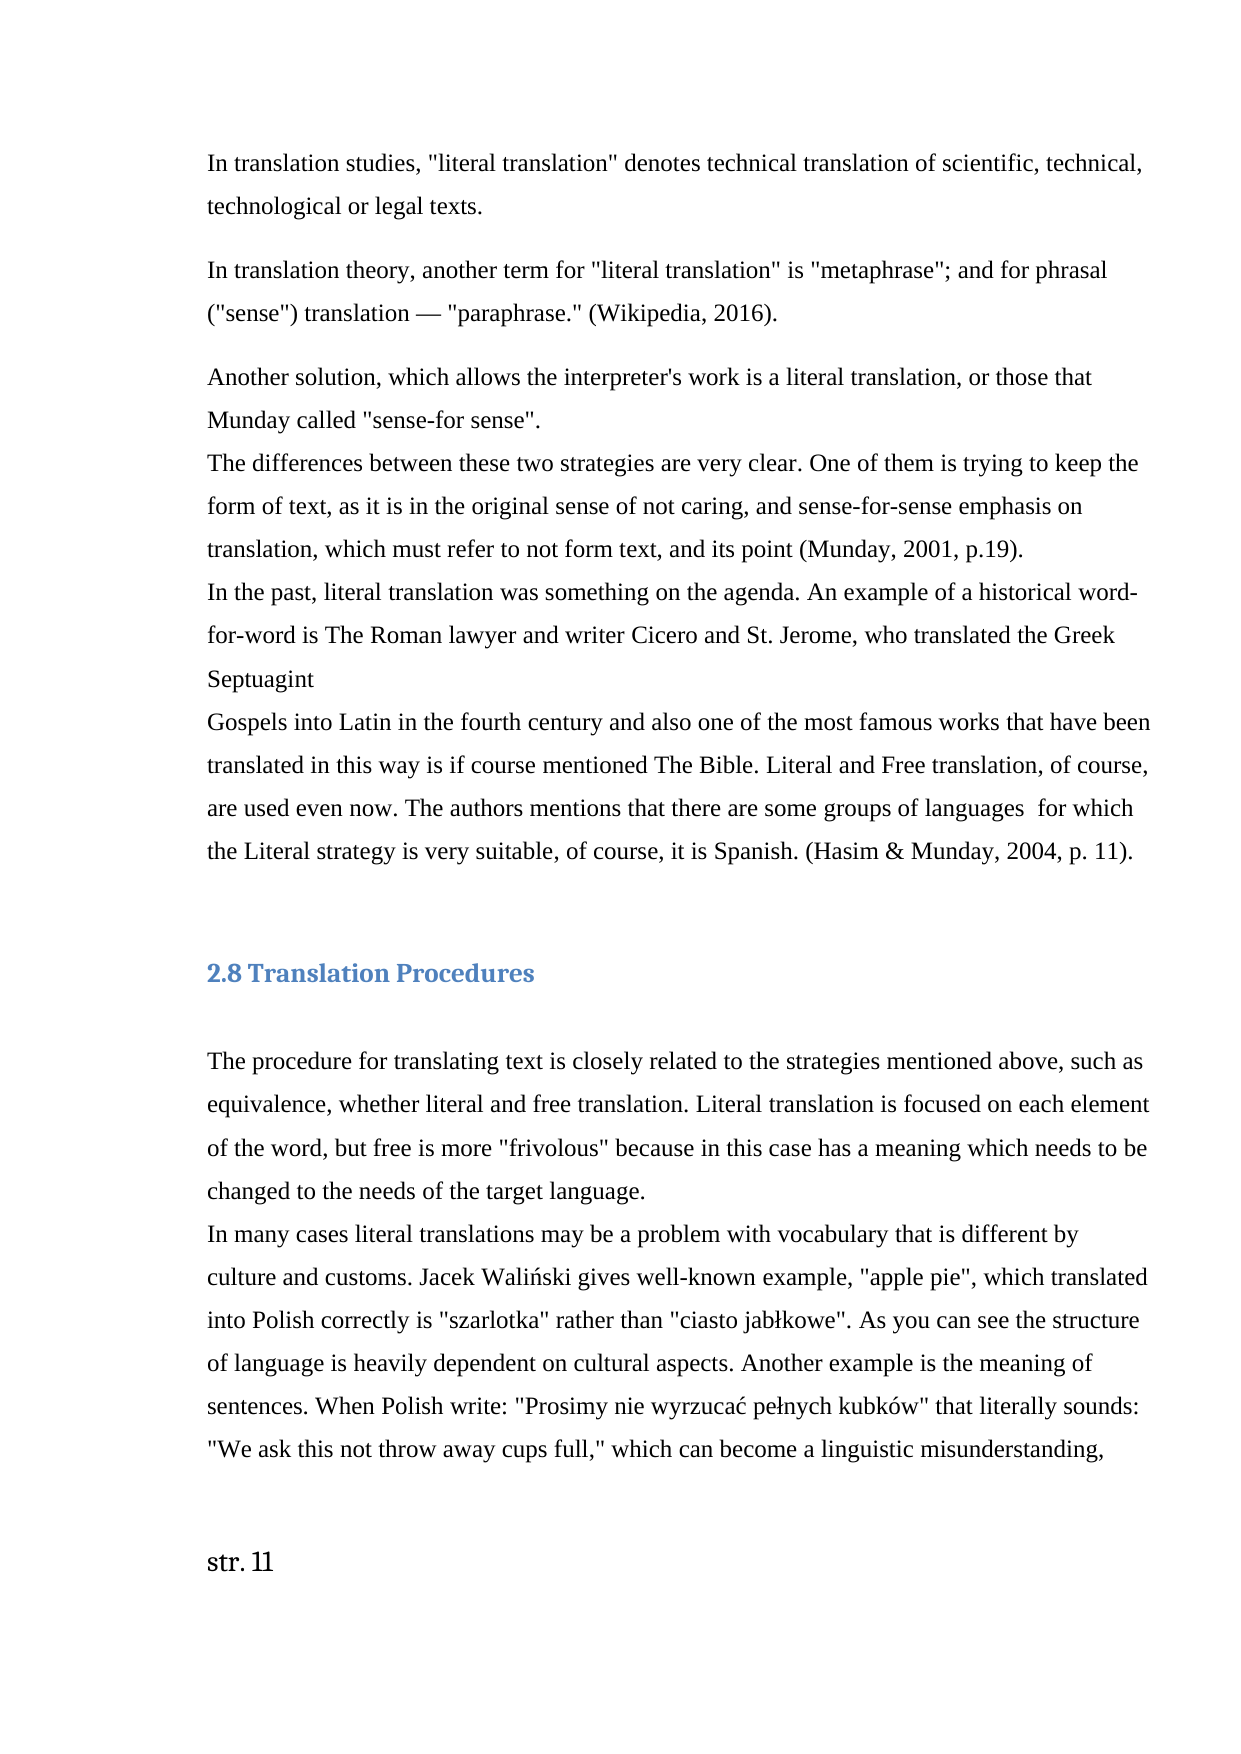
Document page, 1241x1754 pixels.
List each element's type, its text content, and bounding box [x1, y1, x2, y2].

text In the past, literal translation was something on the agenda. An example of a historical word-for-word is The Roman lawyer and writer Cicero and St. Jerome, who translated the Greek Septuagint Gospels into Latin in the fourth century and also one of the most famous works that have been translated in this way is if course mentioned The Bible. Literal and Free translation, of course, are used even now. The authors mentions that there are some groups of languages for which the Literal strategy is very suitable, of course, it is Spanish. (Hasim & Munday, 2004, p. 11). [207, 577, 1152, 865]
text Another solution, which allows the interpreter's work is a literal translation, or those that Munday called "sense-for sense". The differences between these two strategies are very clear. One of them is trying to keep the form of text, as it is in the original sense of not caring, and sense-for-sense emphasis on translation, which must refer to not form text, and its point (Munday, 2001, p.19). [207, 362, 1152, 563]
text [207, 1046, 1152, 1463]
text In translation studies, "literal translation" denotes technical translation of scientific, technical, technological or legal texts. [207, 148, 1152, 219]
subtitle 2.8 Translation Procedures [207, 958, 1152, 989]
text In translation theory, another term for "literal translation" is "metaphrase"; and for phrasal ("sense") translation — "paraphrase." (Wikipedia, 2016). [207, 255, 1152, 327]
